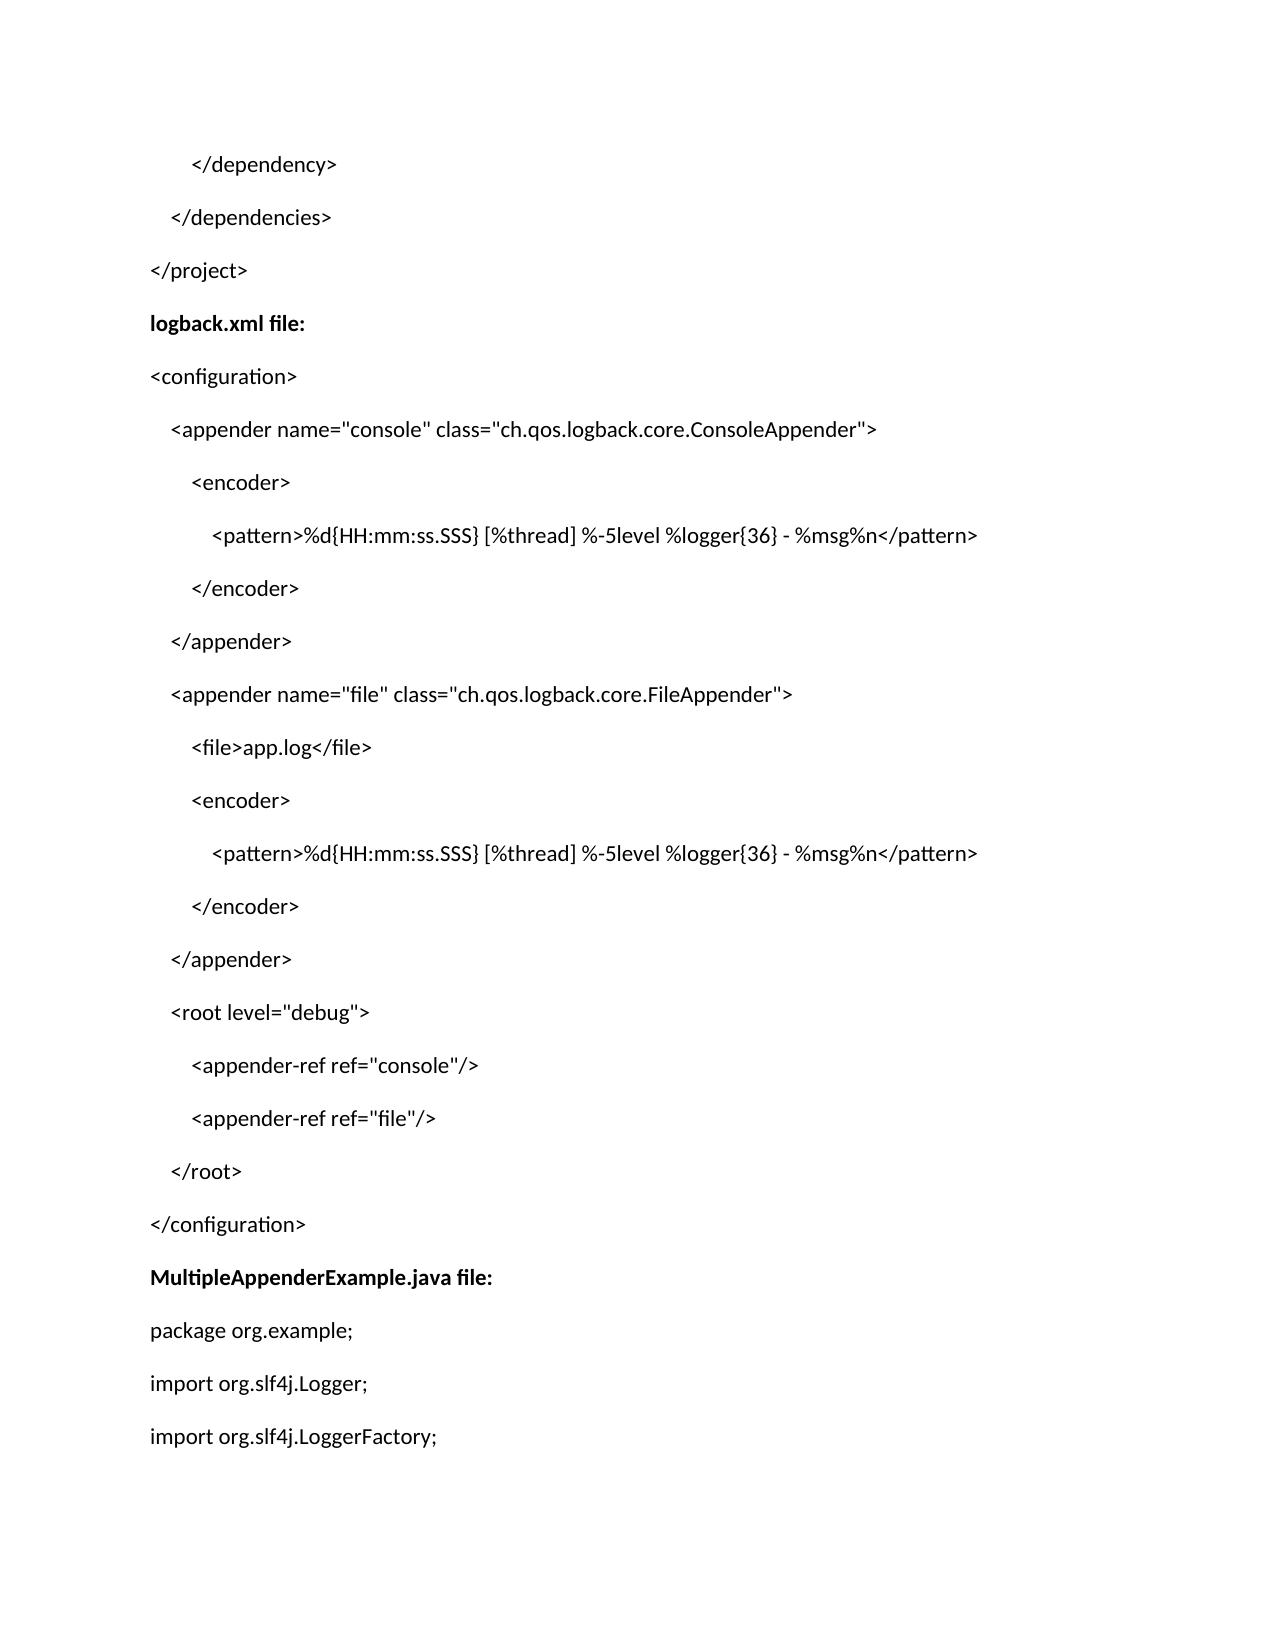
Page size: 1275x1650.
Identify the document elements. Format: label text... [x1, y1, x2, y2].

text package org.example; [150, 1316, 1125, 1344]
text </appender> [150, 627, 1125, 655]
text </root> [150, 1157, 1125, 1185]
text <configuration> [150, 362, 1125, 390]
text logback.xml file: [150, 309, 1125, 337]
text </dependency> [150, 150, 1125, 178]
text </encoder> [150, 574, 1125, 602]
text MultipleAppenderExample.java file: [150, 1263, 1125, 1291]
text <appender name="console" class="ch.qos.logback.core.ConsoleAppender"> [150, 415, 1125, 443]
text <encoder> [150, 468, 1125, 496]
text </encoder> [150, 892, 1125, 920]
text <root level="debug"> [150, 998, 1125, 1026]
text <pattern>%d{HH:mm:ss.SSS} [%thread] %-5level %logger{36} - %msg%n</pattern> [150, 839, 1125, 867]
text </configuration> [150, 1210, 1125, 1238]
text <encoder> [150, 786, 1125, 814]
text </appender> [150, 945, 1125, 973]
text <appender-ref ref="console"/> [150, 1051, 1125, 1079]
text <file>app.log</file> [150, 733, 1125, 761]
text import org.slf4j.Logger; [150, 1369, 1125, 1397]
text </dependencies> [150, 203, 1125, 231]
text import org.slf4j.LoggerFactory; [150, 1422, 1125, 1451]
text <appender name="file" class="ch.qos.logback.core.FileAppender"> [150, 680, 1125, 708]
text <pattern>%d{HH:mm:ss.SSS} [%thread] %-5level %logger{36} - %msg%n</pattern> [150, 521, 1125, 549]
text </project> [150, 256, 1125, 284]
text <appender-ref ref="file"/> [150, 1104, 1125, 1132]
